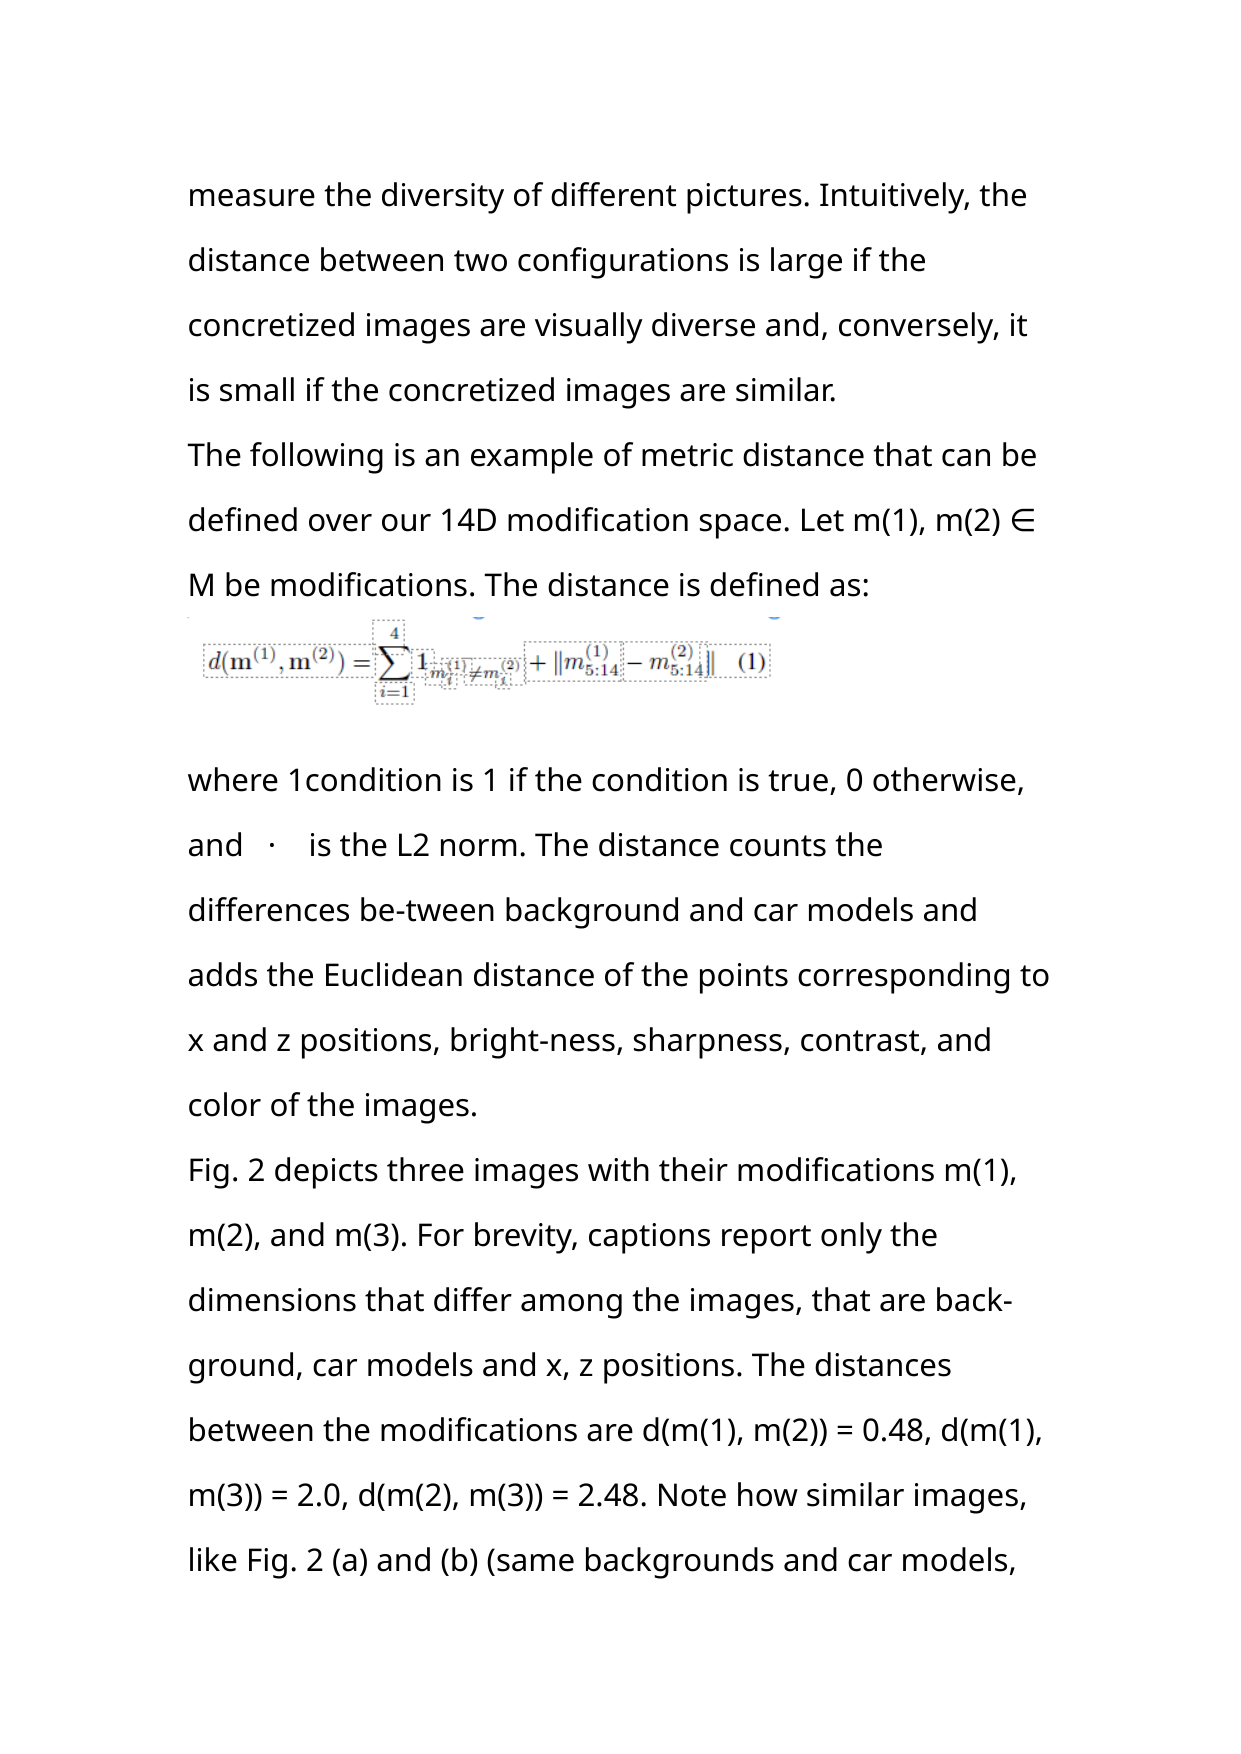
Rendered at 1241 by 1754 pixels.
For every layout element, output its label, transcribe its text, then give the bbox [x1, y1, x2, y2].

picture [187, 617, 787, 720]
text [187, 162, 1053, 422]
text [187, 1137, 1053, 1592]
text where 1condition is 1 if the condition is true, 0 otherwise, and ·  is the L2 norm. The distance counts the differences be-tween background and car models and adds the Euclidean distance of the points corresponding to x and z positions, bright-ness, sharpness, contrast, and color of the images. [187, 747, 1053, 1137]
text The following is an example of metric distance that can be defined over our 14D modification space. Let m(1), m(2) ∈ M be modifications. The distance is defined as: [187, 422, 1053, 747]
